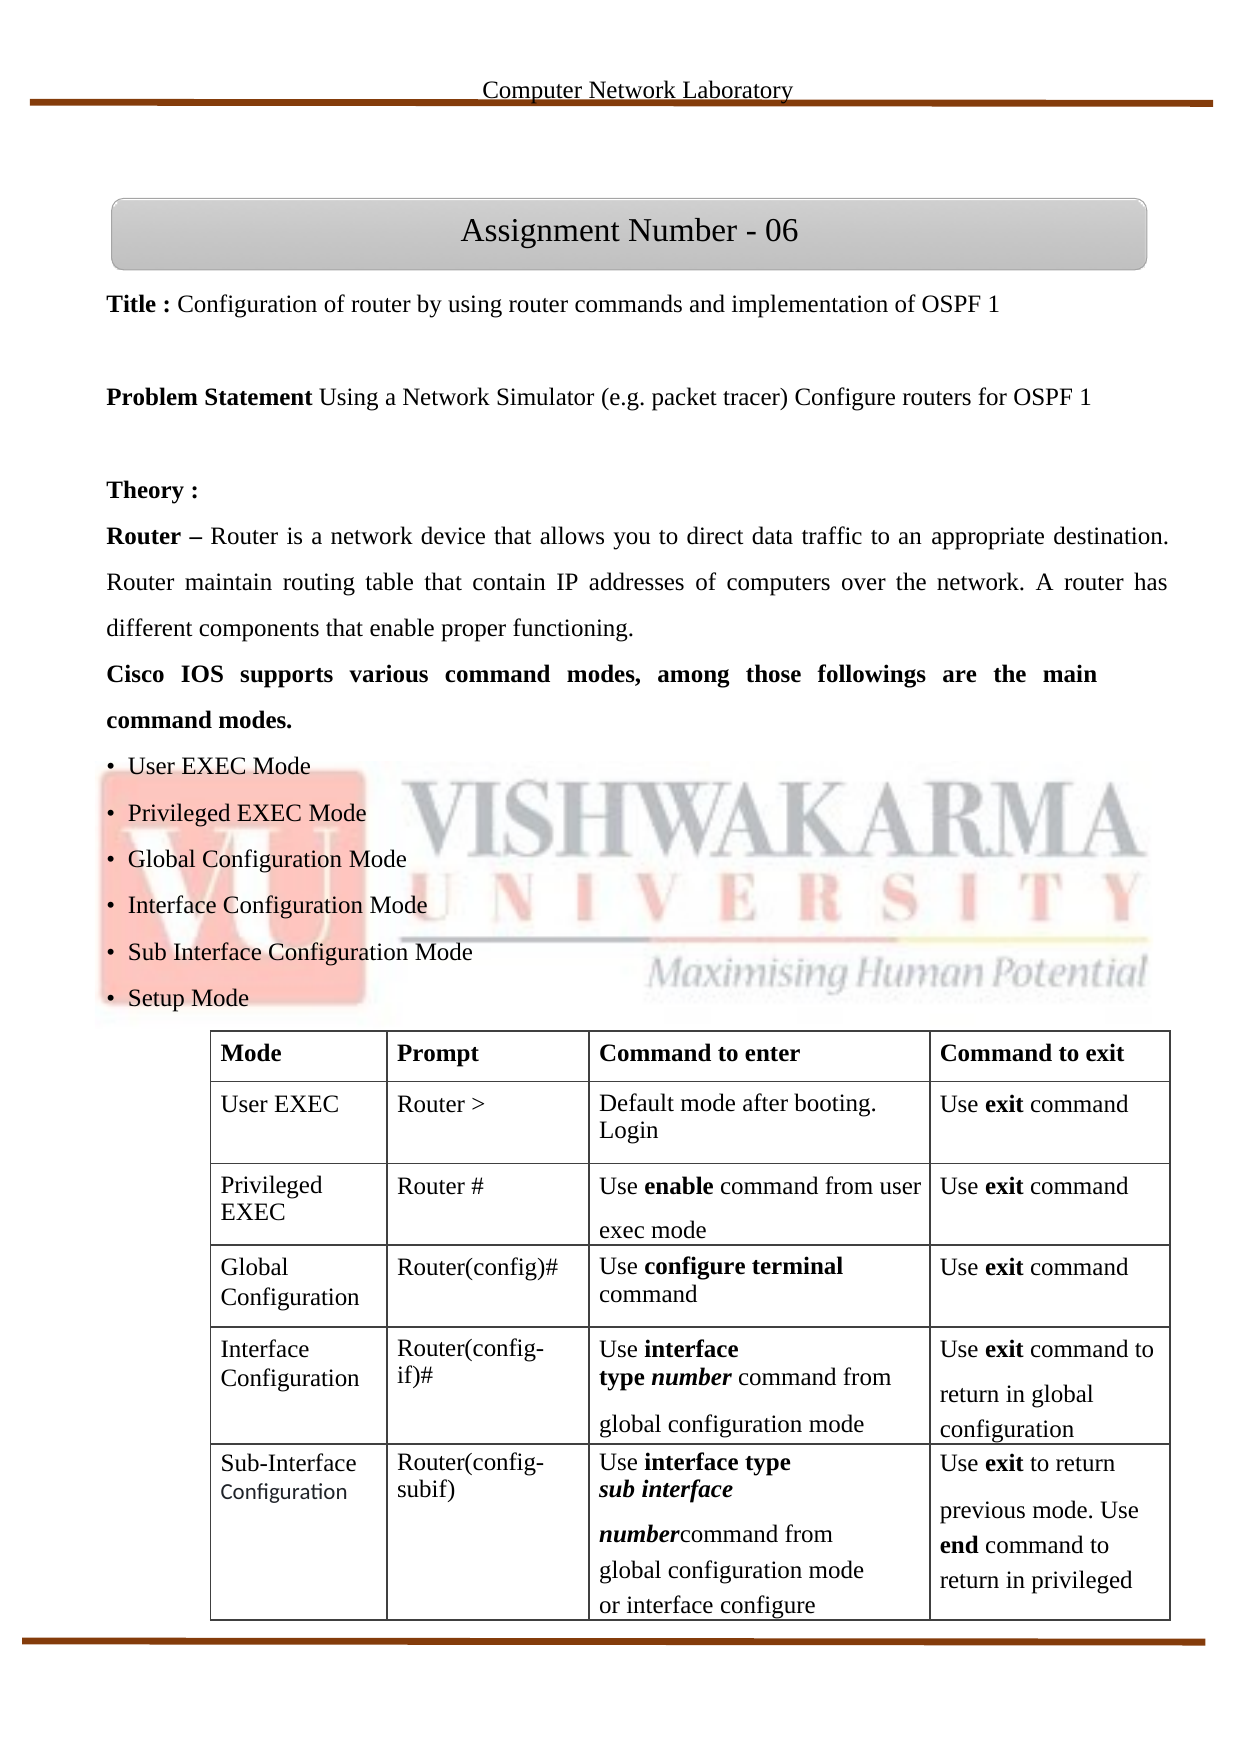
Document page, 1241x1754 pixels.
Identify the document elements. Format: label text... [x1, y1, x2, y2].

table_cell Use enable command from user exec mode [590, 1164, 929, 1244]
table_cell Interface Configuration [211, 1328, 386, 1443]
list User EXEC Mode [106, 751, 1182, 780]
text Title : Configuration of router by using router commands and implementation of OSPF 1 [106, 289, 1182, 318]
subtitle Theory : [106, 475, 1182, 504]
list Privileged EXEC Mode [106, 798, 1182, 826]
picture [111, 198, 118, 206]
table_cell Use configure terminal command [590, 1246, 929, 1326]
subtitle Cisco IOS supports various command modes, among those followings are the main command modes. [106, 659, 1099, 734]
text Router – Router is a network device that allows you to direct data traffic to an appropriate destination. Router maintain routing table that contain IP addresses of computers over the network. A router has different components that enable proper functioning. [106, 521, 1169, 642]
list Setup Mode [106, 983, 1182, 1012]
picture [94, 761, 1154, 1029]
table_cell Router(config- if)# [388, 1328, 588, 1443]
table_cell Privileged EXEC [211, 1164, 386, 1244]
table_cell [590, 1445, 929, 1619]
picture [111, 263, 118, 270]
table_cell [211, 1445, 386, 1619]
table_cell Router(config)# [388, 1246, 588, 1326]
list Sub Interface Configuration Mode [106, 937, 1182, 966]
table_header Command to exit [931, 1032, 1169, 1081]
table_header Prompt [388, 1032, 588, 1081]
table_cell Router > [388, 1082, 588, 1162]
table_cell Use exit command [931, 1164, 1169, 1244]
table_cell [388, 1445, 588, 1619]
table_cell Use exit command [931, 1082, 1169, 1162]
list Interface Configuration Mode [106, 890, 1182, 919]
table_cell Default mode after booting. Login [590, 1082, 929, 1162]
table_header Command to enter [590, 1032, 929, 1081]
table_cell Use interface type number command from global configuration mode [590, 1328, 929, 1443]
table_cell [931, 1445, 1169, 1619]
table_cell User EXEC [211, 1082, 386, 1162]
table_cell Global Configuration [211, 1246, 386, 1326]
list Global Configuration Mode [106, 844, 1182, 873]
table_header Mode [211, 1032, 386, 1081]
picture [113, 199, 1146, 269]
table_cell Use exit command [931, 1246, 1169, 1326]
picture [1140, 198, 1147, 205]
picture [1140, 263, 1147, 270]
text Problem Statement Using a Network Simulator (e.g. packet tracer) Configure routers for OSPF 1 [106, 382, 1182, 411]
table_cell Router # [388, 1164, 588, 1244]
table_cell Use exit command to return in global configuration [931, 1328, 1169, 1443]
